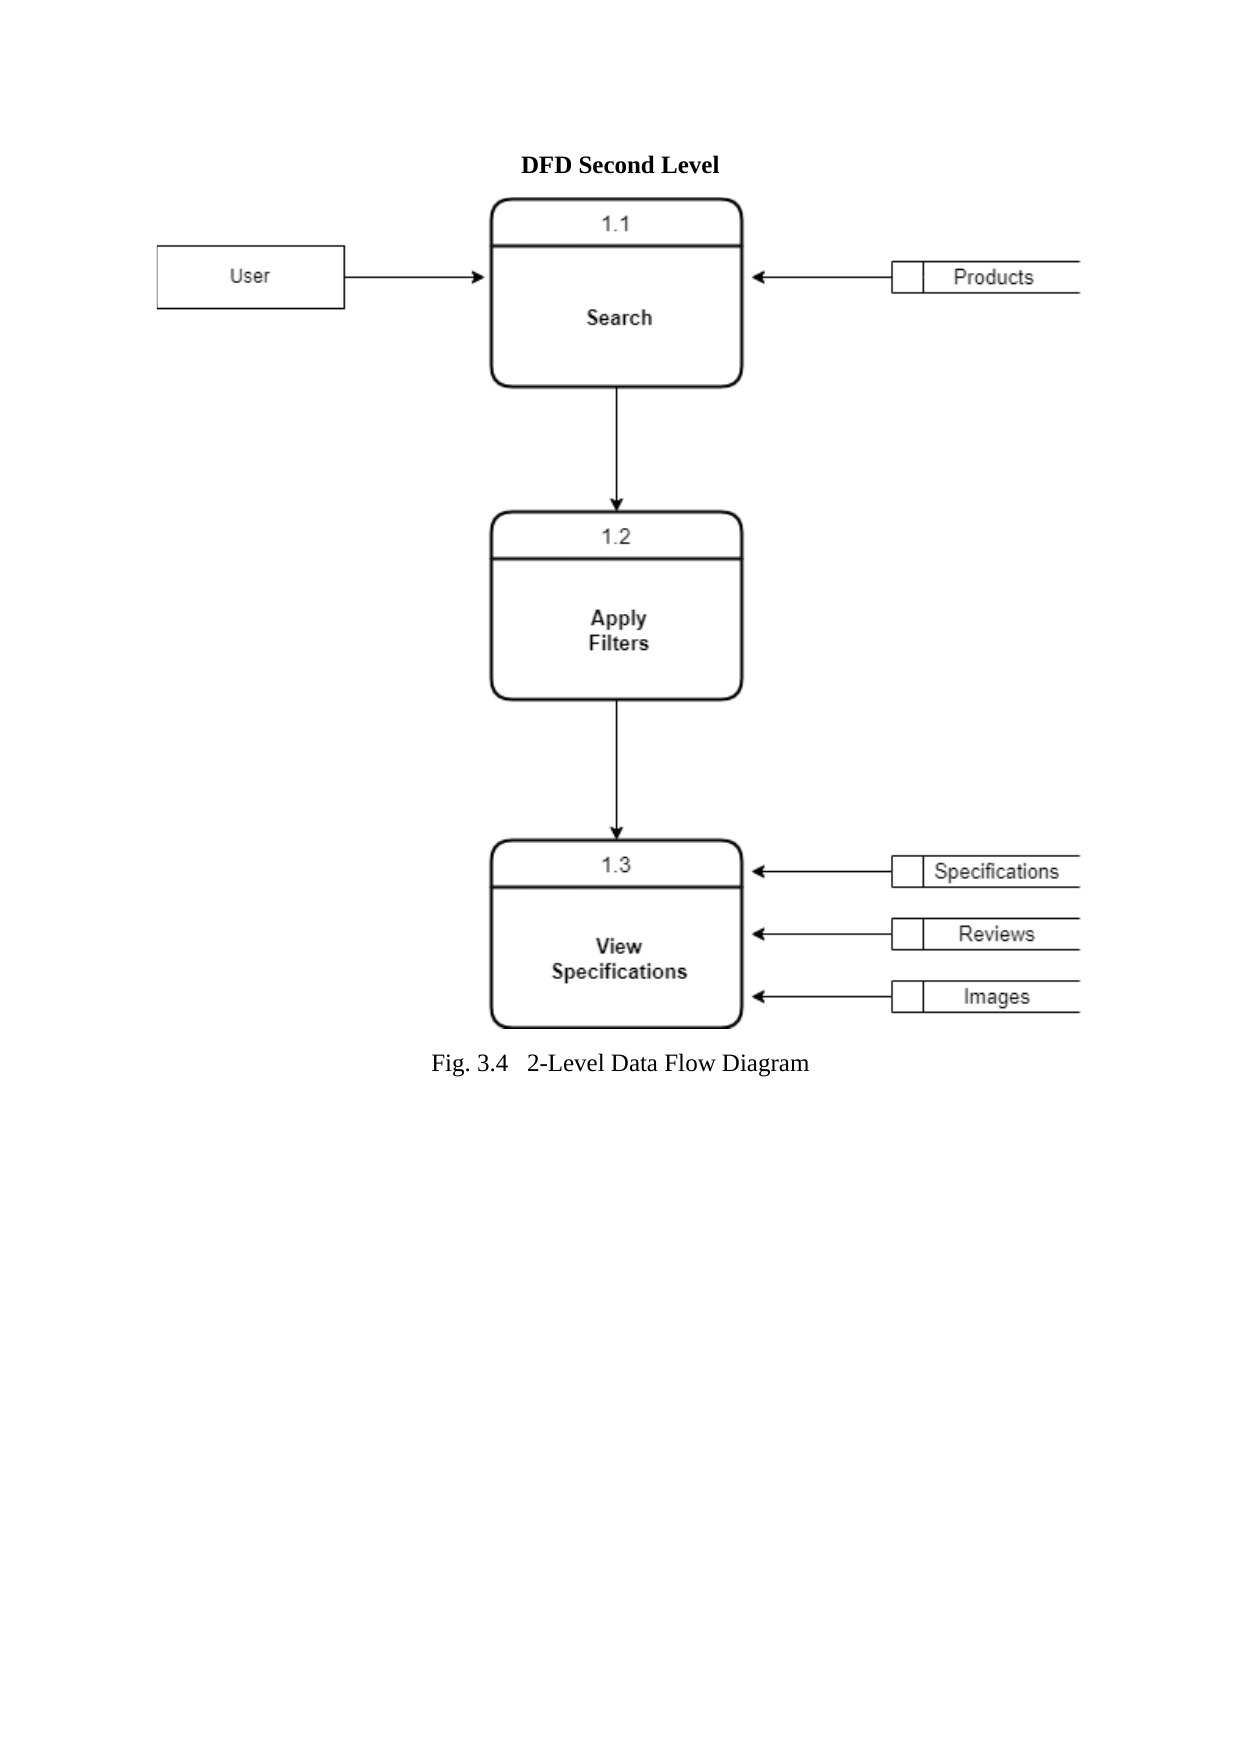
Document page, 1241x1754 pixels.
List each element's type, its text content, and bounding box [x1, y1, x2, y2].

text Fig. 3.4 2-Level Data Flow Diagram [150, 1048, 1090, 1077]
text DFD Second Level [150, 150, 1090, 179]
picture [156, 197, 1084, 1029]
